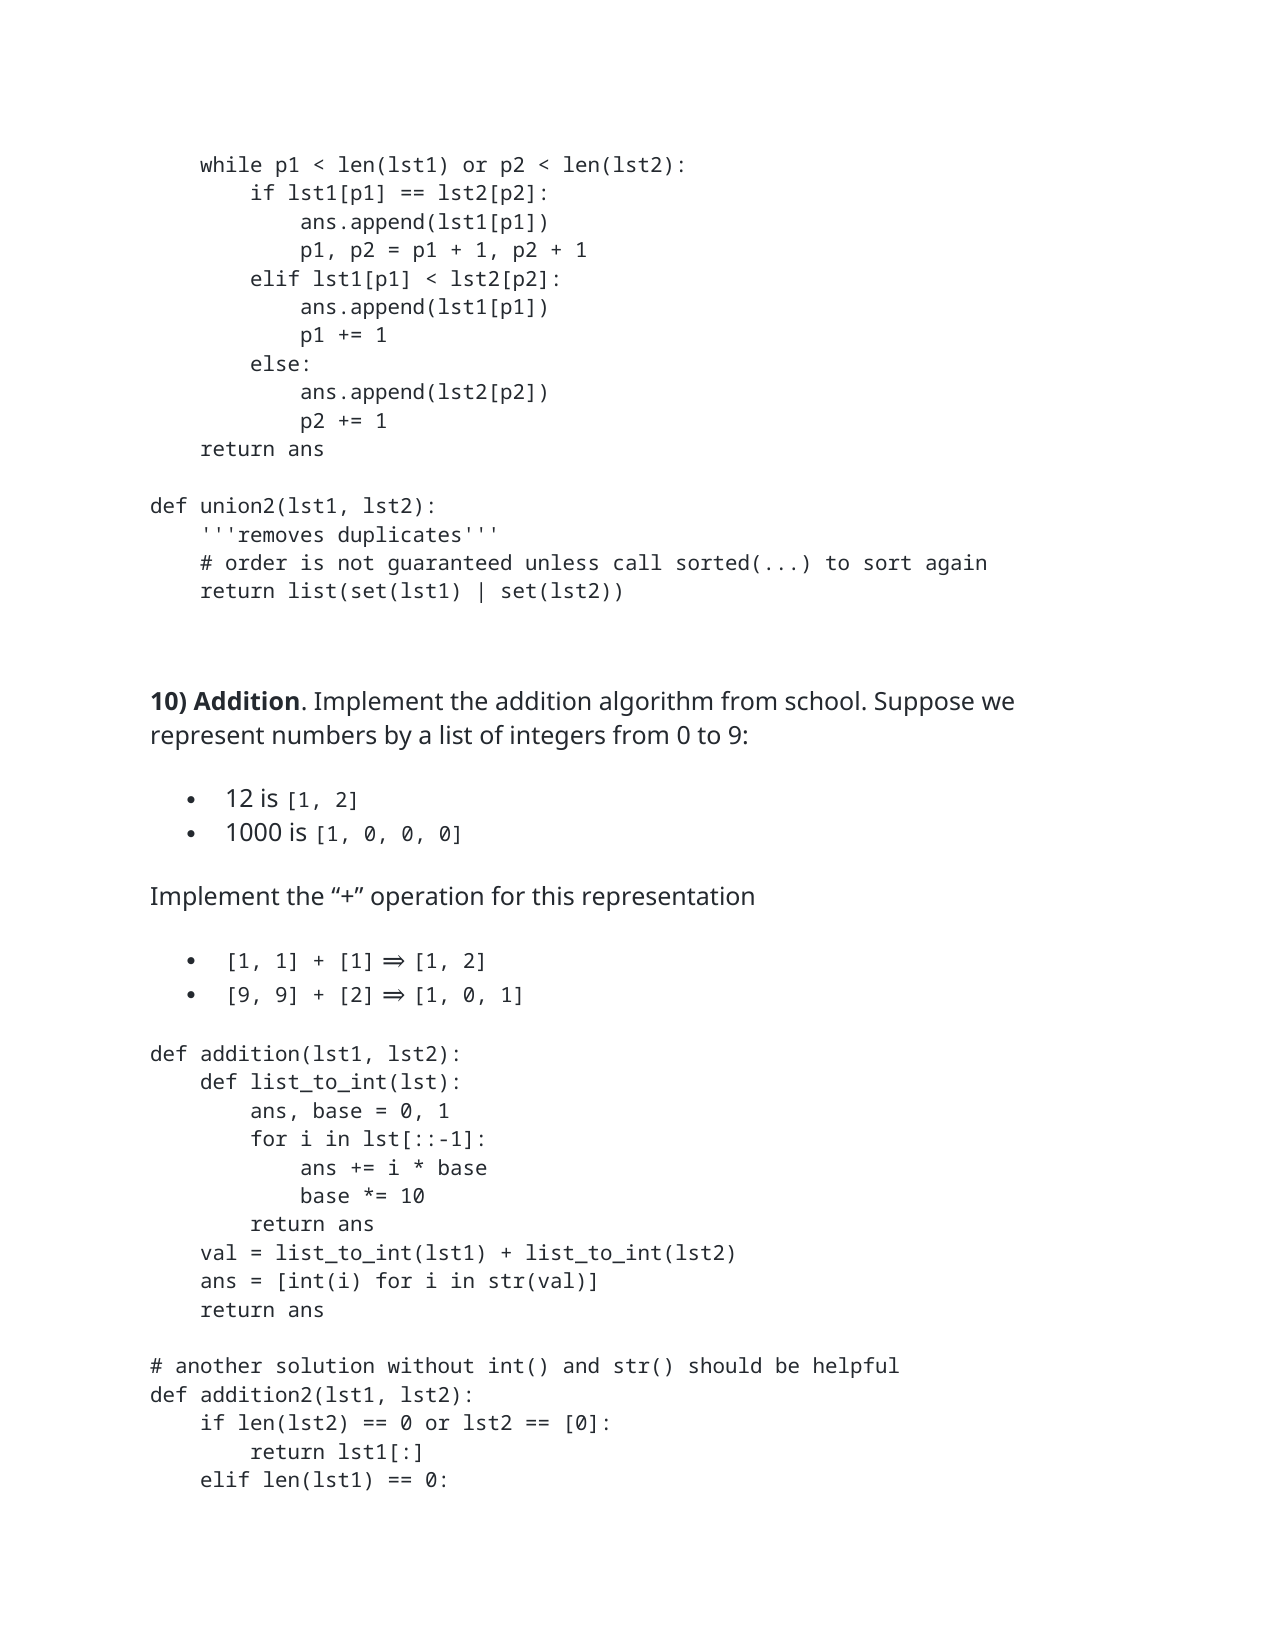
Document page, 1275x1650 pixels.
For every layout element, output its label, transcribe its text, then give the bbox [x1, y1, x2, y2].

text ans.append(lst2[p2]) [150, 377, 1125, 406]
text for i in lst[::-1]: [150, 1124, 1125, 1153]
text return lst1[:] [150, 1437, 1125, 1465]
list [1, 1] + [1] ⇒ [1, 2] [187, 942, 1125, 976]
text if len(lst2) == 0 or lst2 == [0]: [150, 1408, 1125, 1437]
text return ans [150, 434, 1125, 463]
text ans.append(lst1[p1]) [150, 292, 1125, 321]
text return ans [150, 1295, 1125, 1323]
text def addition(lst1, lst2): [150, 1039, 1125, 1067]
text else: [150, 349, 1125, 377]
text Implement the “+” operation for this representation [150, 878, 1125, 912]
text ans += i * base [150, 1153, 1125, 1181]
text ans = [int(i) for i in str(val)] [150, 1266, 1125, 1295]
text return list(set(lst1) | set(lst2)) [150, 577, 1125, 605]
text '''removes duplicates''' [150, 520, 1125, 548]
text def addition2(lst1, lst2): [150, 1380, 1125, 1408]
list 1000 is [1, 0, 0, 0] [187, 815, 1125, 849]
text # another solution without int() and str() should be helpful [150, 1352, 1125, 1380]
text ans, base = 0, 1 [150, 1096, 1125, 1124]
text return ans [150, 1209, 1125, 1238]
list [9, 9] + [2] ⇒ [1, 0, 1] [187, 976, 1125, 1010]
list 12 is [1, 2] [187, 781, 1125, 815]
text ans.append(lst1[p1]) [150, 207, 1125, 235]
text 10) Addition. Implement the addition algorithm from school. Suppose we represent numbers by a list of integers from 0 to 9: [150, 684, 1125, 752]
text # order is not guaranteed unless call sorted(...) to sort again [150, 548, 1125, 577]
text p2 += 1 [150, 406, 1125, 434]
text val = list_to_int(lst1) + list_to_int(lst2) [150, 1238, 1125, 1266]
text p1, p2 = p1 + 1, p2 + 1 [150, 235, 1125, 264]
text p1 += 1 [150, 321, 1125, 349]
text def list_to_int(lst): [150, 1067, 1125, 1096]
text def union2(lst1, lst2): [150, 491, 1125, 520]
text elif len(lst1) == 0: [150, 1465, 1125, 1494]
text elif lst1[p1] < lst2[p2]: [150, 264, 1125, 292]
text if lst1[p1] == lst2[p2]: [150, 178, 1125, 207]
text base *= 10 [150, 1181, 1125, 1209]
text while p1 < len(lst1) or p2 < len(lst2): [150, 150, 1125, 178]
